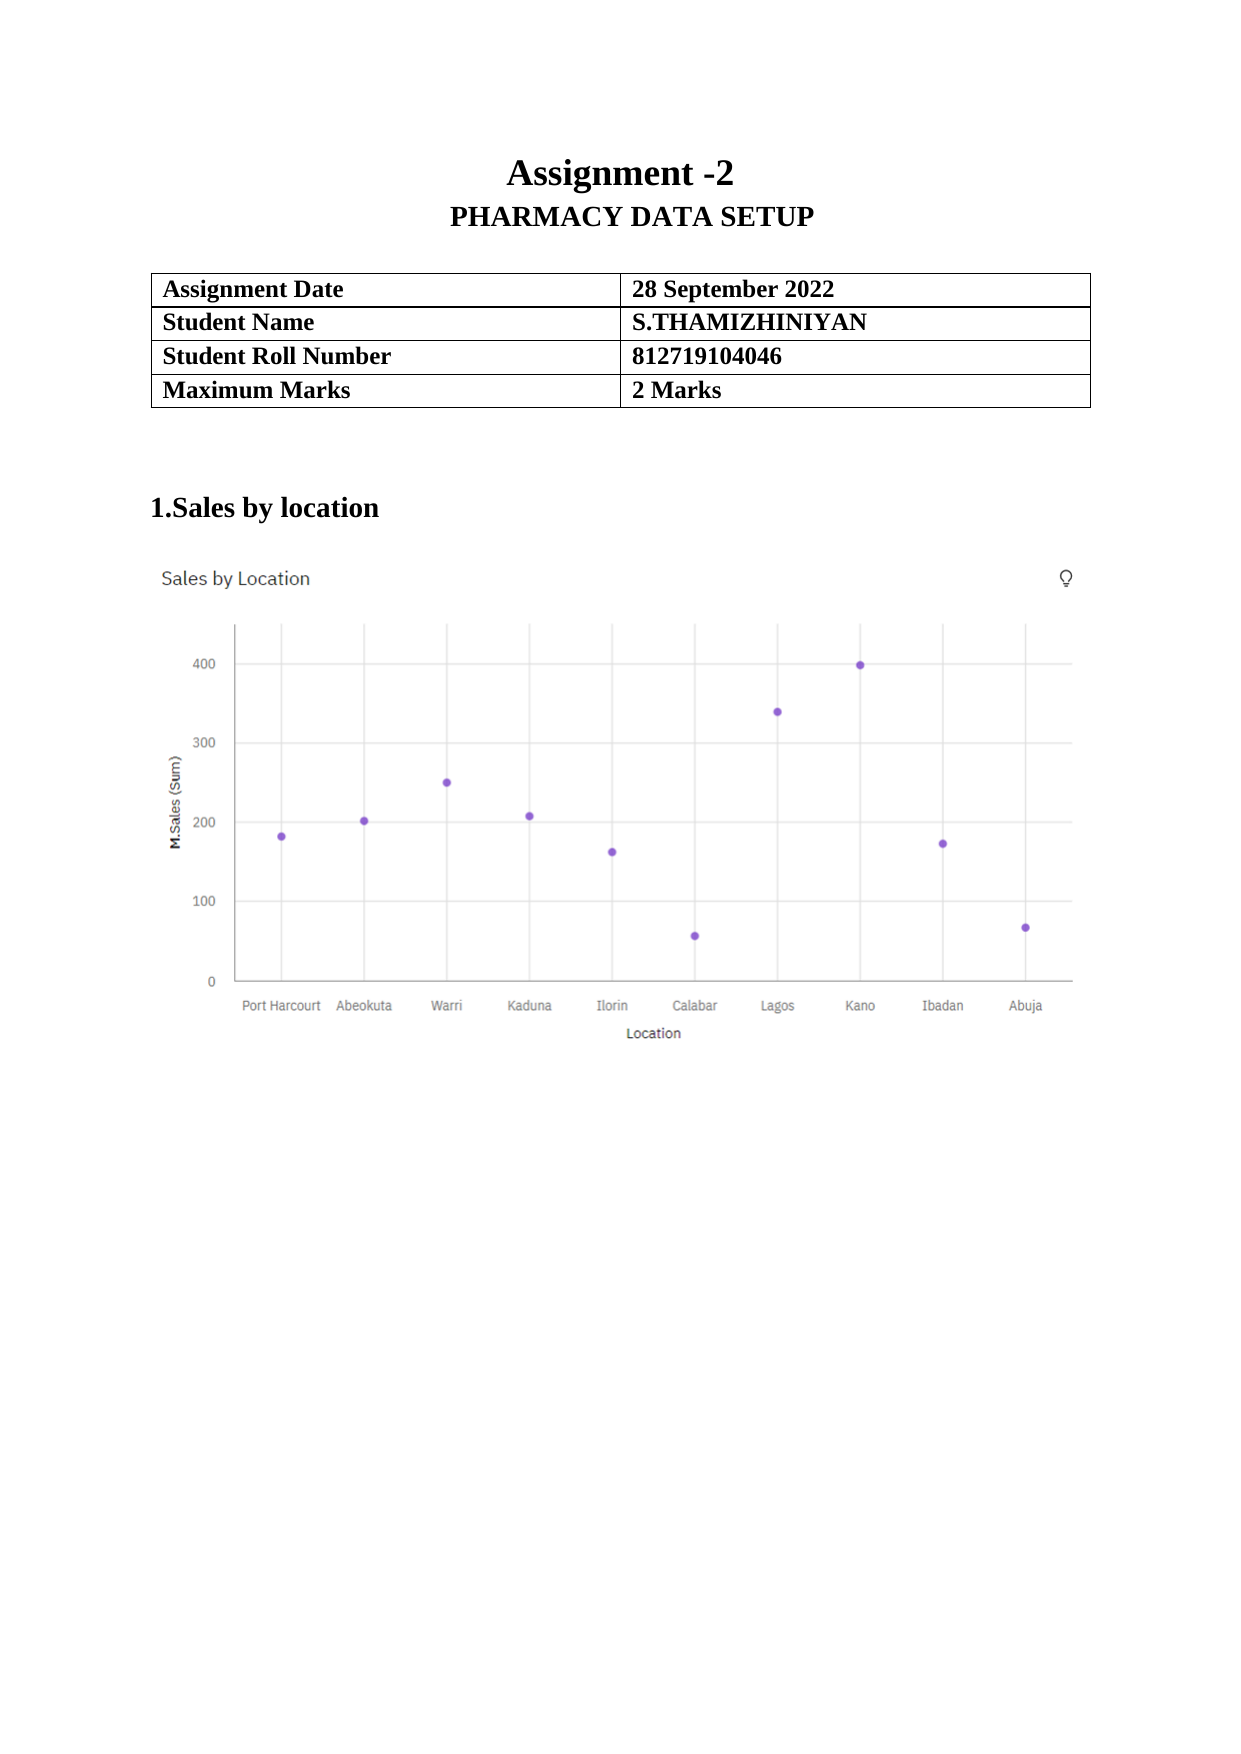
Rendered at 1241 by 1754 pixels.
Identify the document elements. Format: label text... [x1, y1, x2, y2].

picture [150, 561, 1090, 1043]
table_cell 2 Marks [621, 375, 1090, 407]
table_cell 812719104046 [621, 341, 1090, 374]
table_header Assignment Date [152, 274, 620, 306]
table_cell Student Name [152, 308, 620, 340]
text 1.Sales by location [150, 491, 1090, 524]
table_cell Maximum Marks [152, 375, 620, 407]
text Assignment -2 [150, 150, 1090, 193]
table_header 28 September 2022 [621, 274, 1090, 306]
table_cell Student Roll Number [152, 341, 620, 374]
text PHARMACY DATA SETUP [375, 199, 1090, 232]
table_cell S.THAMIZHINIYAN [621, 308, 1090, 340]
